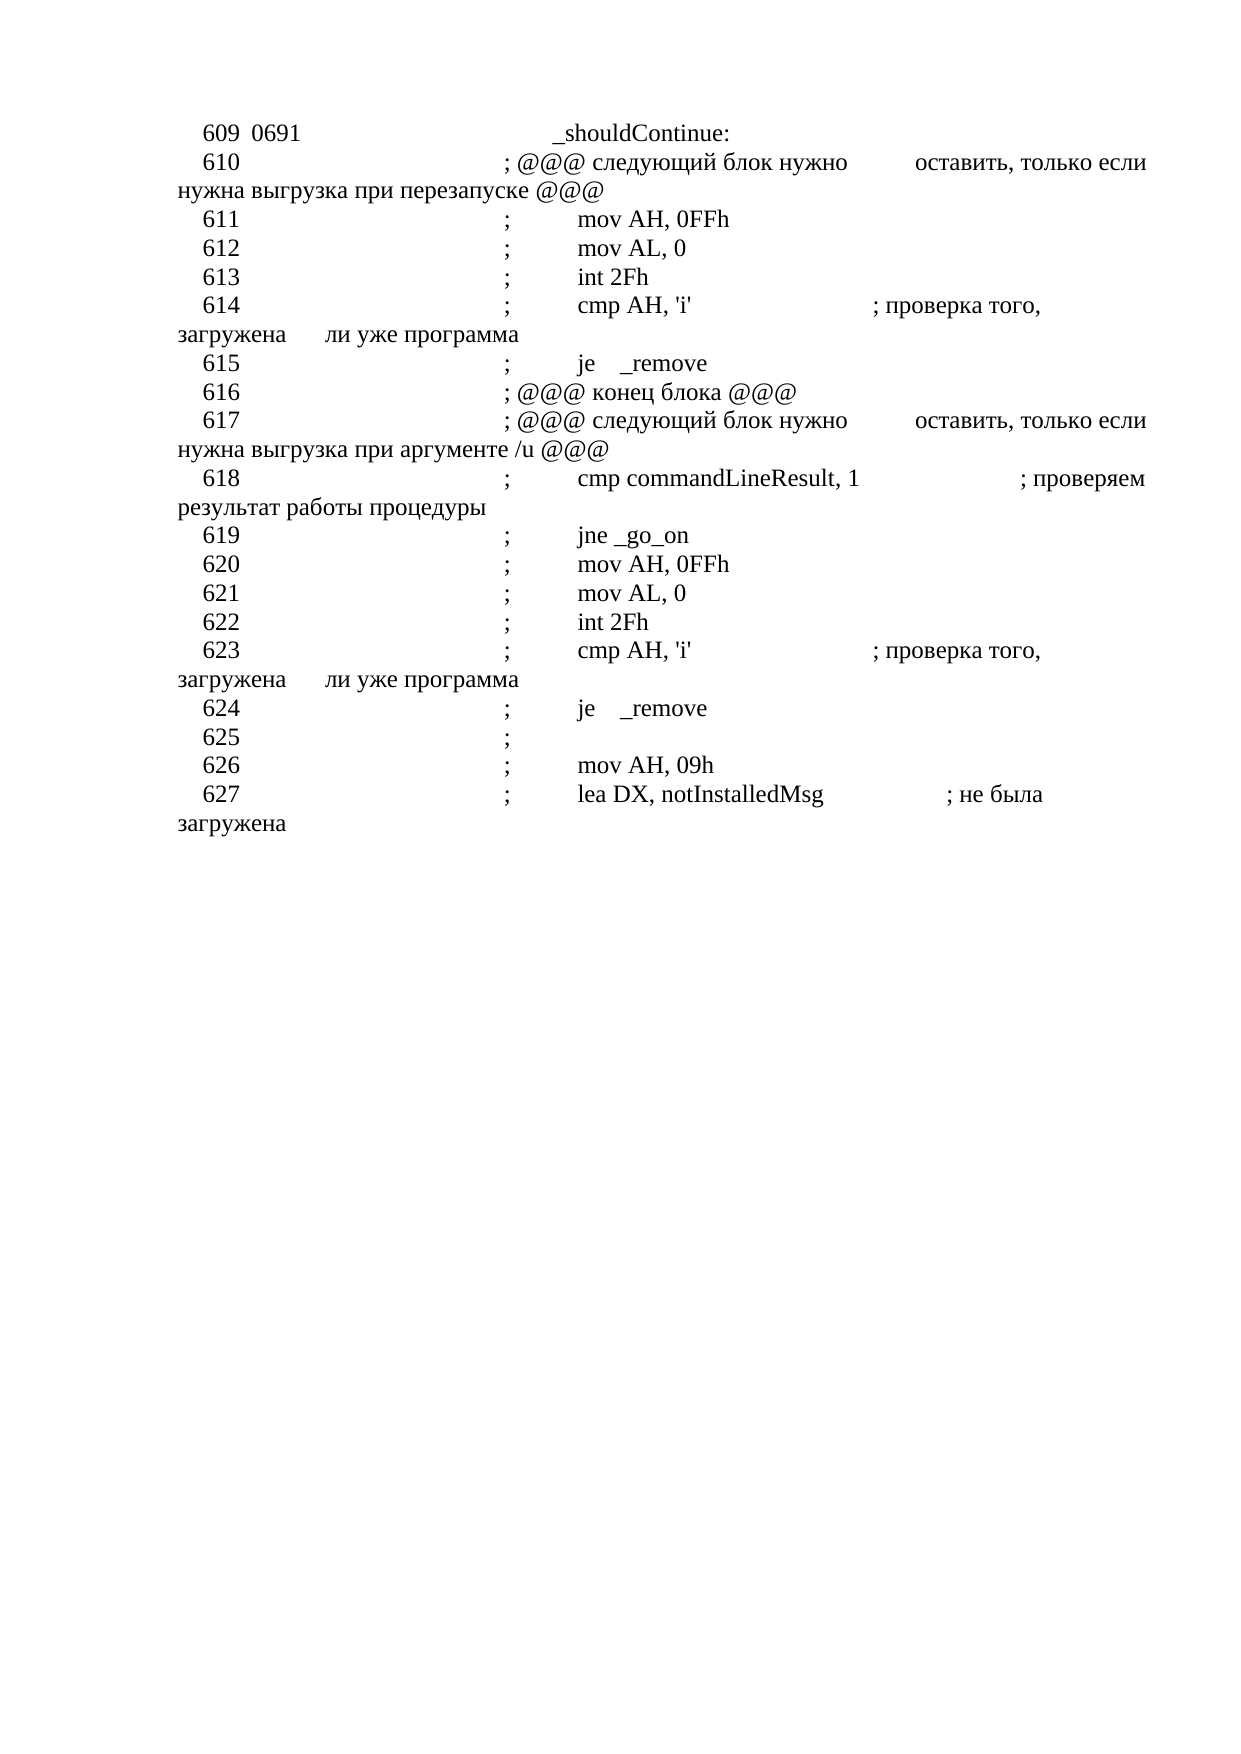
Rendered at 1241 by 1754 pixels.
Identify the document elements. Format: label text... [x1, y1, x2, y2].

text 624 ; je _remove [177, 693, 1152, 722]
text 620 ; mov AH, 0FFh [177, 549, 1152, 578]
text 622 ; int 2Fh [177, 607, 1152, 636]
text 614 ; cmp AH, 'i' ; проверка того, загружена ли уже программа [177, 291, 1152, 348]
text 625 ; [177, 722, 1152, 751]
text 616 ; @@@ конец блока @@@ [177, 377, 1152, 406]
text 627 ; lea DX, notInstalledMsg ; не была загружена [177, 779, 1152, 837]
text 621 ; mov AL, 0 [177, 578, 1152, 607]
text 626 ; mov AH, 09h [177, 751, 1152, 779]
text 613 ; int 2Fh [177, 262, 1152, 291]
text 623 ; cmp AH, 'i' ; проверка того, загружена ли уже программа [177, 636, 1152, 693]
text 615 ; je _remove [177, 348, 1152, 377]
text 611 ; mov AH, 0FFh [177, 204, 1152, 233]
text 617 ; @@@ следующий блок нужно оставить, только если нужна выгрузка при аргументе /u @@@ [177, 406, 1152, 463]
text 610 ; @@@ следующий блок нужно оставить, только если нужна выгрузка при перезапуске @@@ [177, 147, 1152, 204]
text 612 ; mov AL, 0 [177, 233, 1152, 262]
text 618 ; cmp commandLineResult, 1 ; проверяем результат работы процедуры [177, 463, 1152, 521]
text 619 ; jne _go_on [177, 521, 1152, 549]
text 609 0691 _shouldContinue: [177, 118, 1152, 147]
